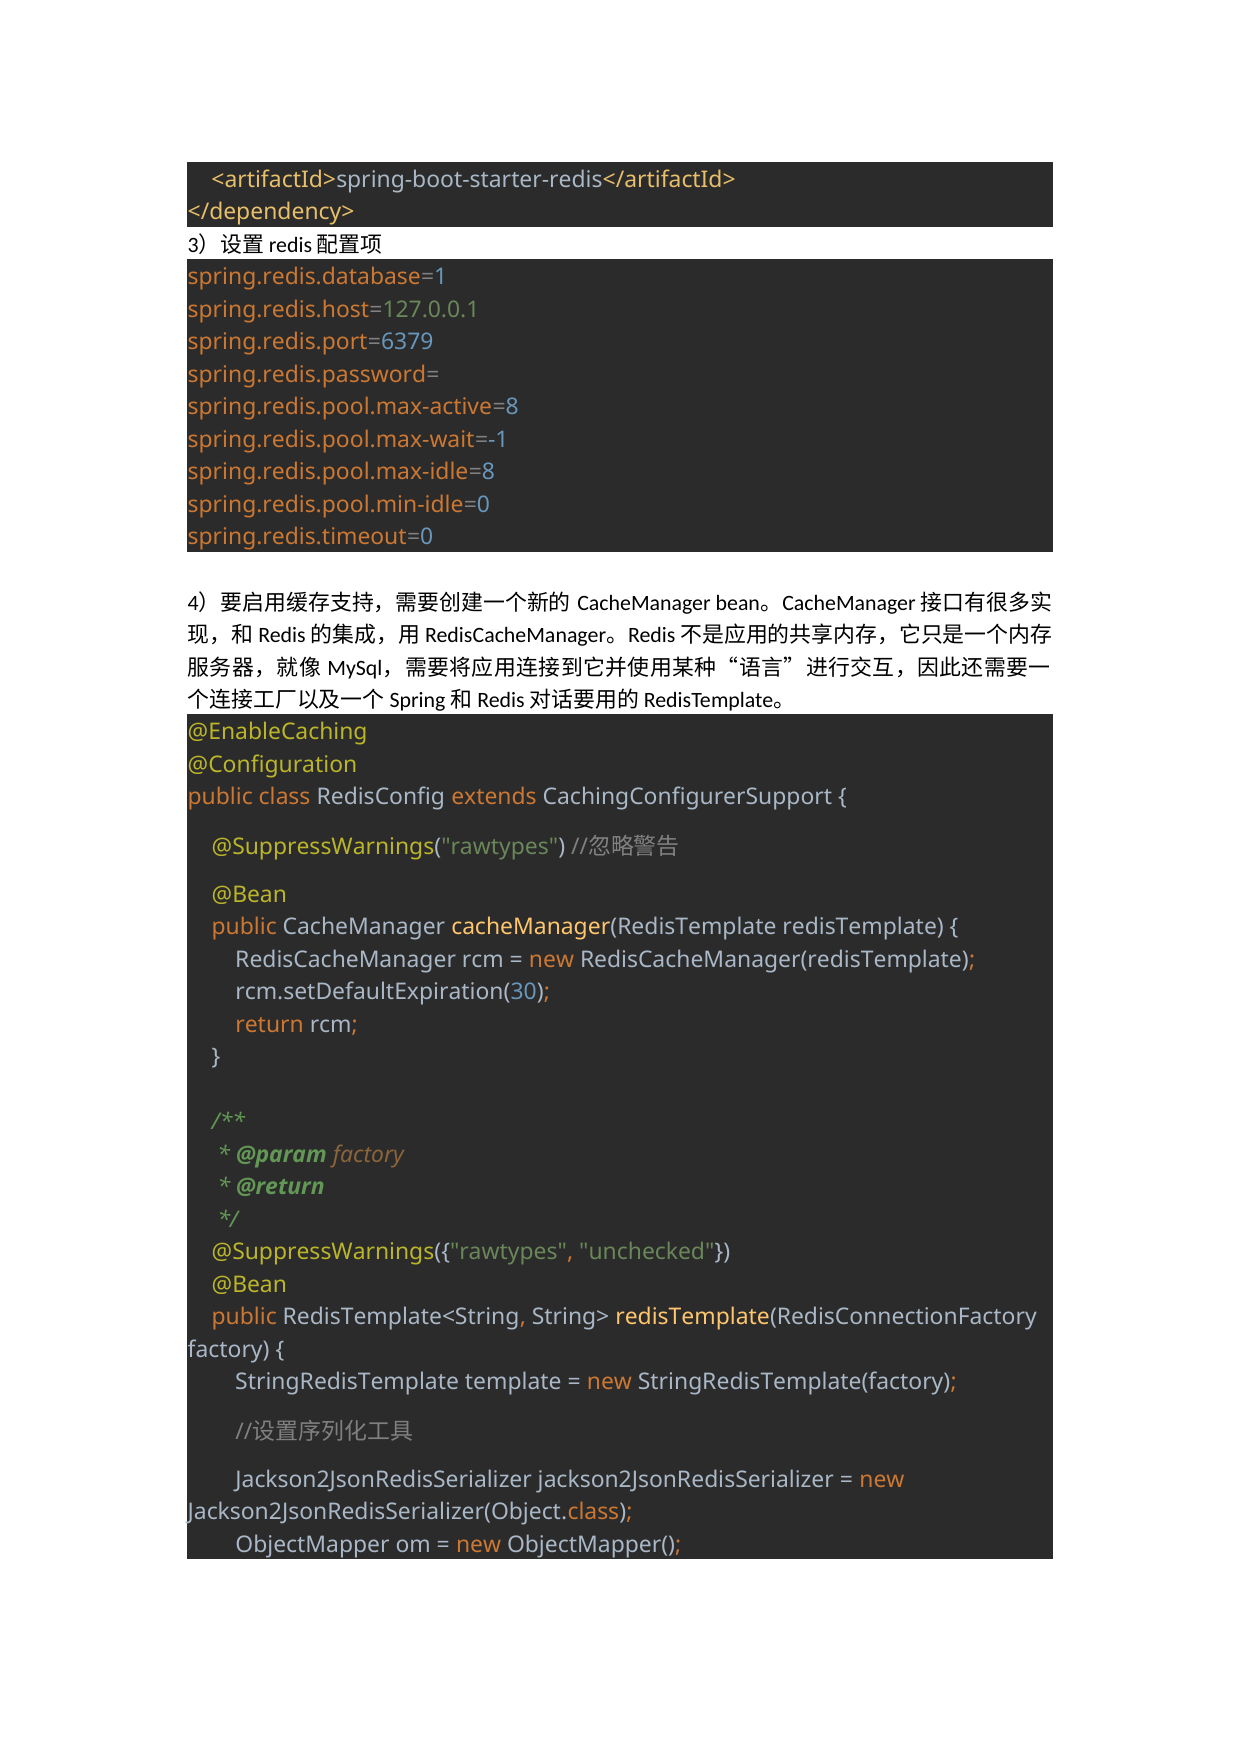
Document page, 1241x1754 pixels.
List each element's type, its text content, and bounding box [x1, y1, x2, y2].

list 4）要启用缓存支持，需要创建一个新的 CacheManager bean。CacheManager 接口有很多实现，和 Redis 的集成，用 RedisCacheManager。Redis 不是应用的共享内存，它只是一个内存服务器，就像 MySql，需要将应用连接到它并使用某种“语言”进行交互，因此还需要一个连接工厂以及一个 Spring 和 Redis 对话要用的 RedisTemplate。 [187, 584, 1053, 714]
list 3）设置redis配置项 [187, 227, 1053, 259]
text <dependency> <groupId>org.springframework.boot</groupId> <artifactId>spring-boot-starter-redis</artifactId> </dependency> [187, 162, 1053, 227]
text spring.redis.database=1 spring.redis.host=127.0.0.1 spring.redis.port=6379 spring.redis.password= spring.redis.pool.max-active=8 spring.redis.pool.max-wait=-1 spring.redis.pool.max-idle=8 spring.redis.pool.min-idle=0 spring.redis.timeout=0 [187, 259, 1053, 552]
